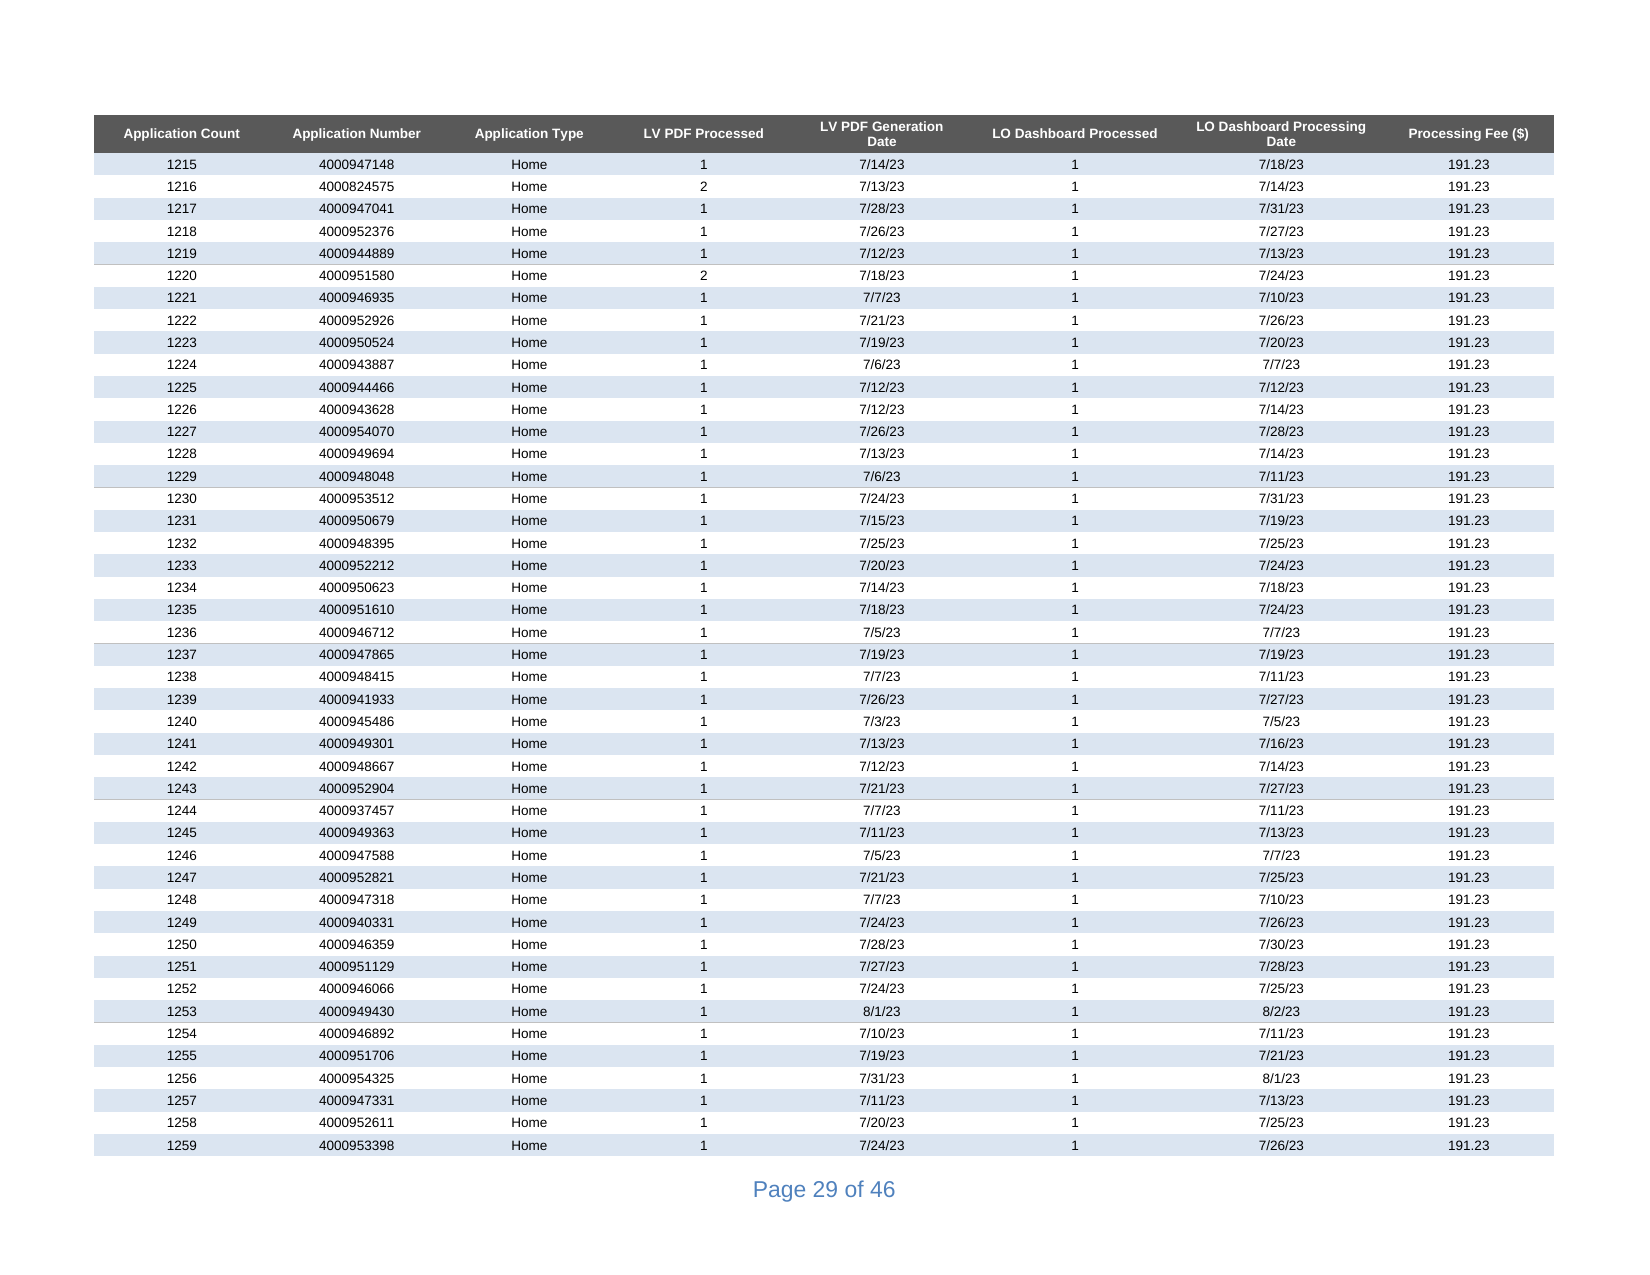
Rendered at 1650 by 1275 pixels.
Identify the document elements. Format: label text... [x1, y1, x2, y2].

table_header Application Count [94, 115, 269, 153]
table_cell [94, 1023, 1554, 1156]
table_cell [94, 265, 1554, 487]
table_header LV PDF Generation Date [793, 115, 971, 153]
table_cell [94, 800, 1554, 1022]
table_header Application Number [269, 115, 444, 153]
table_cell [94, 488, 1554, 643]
table_header LV PDF Processed [614, 115, 793, 153]
table_header Processing Fee ($) [1383, 115, 1554, 153]
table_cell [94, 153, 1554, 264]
table_header LO Dashboard Processing Date [1179, 115, 1383, 153]
table_header LO Dashboard Processed [971, 115, 1179, 153]
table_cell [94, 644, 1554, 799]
table_header Application Type [444, 115, 614, 153]
